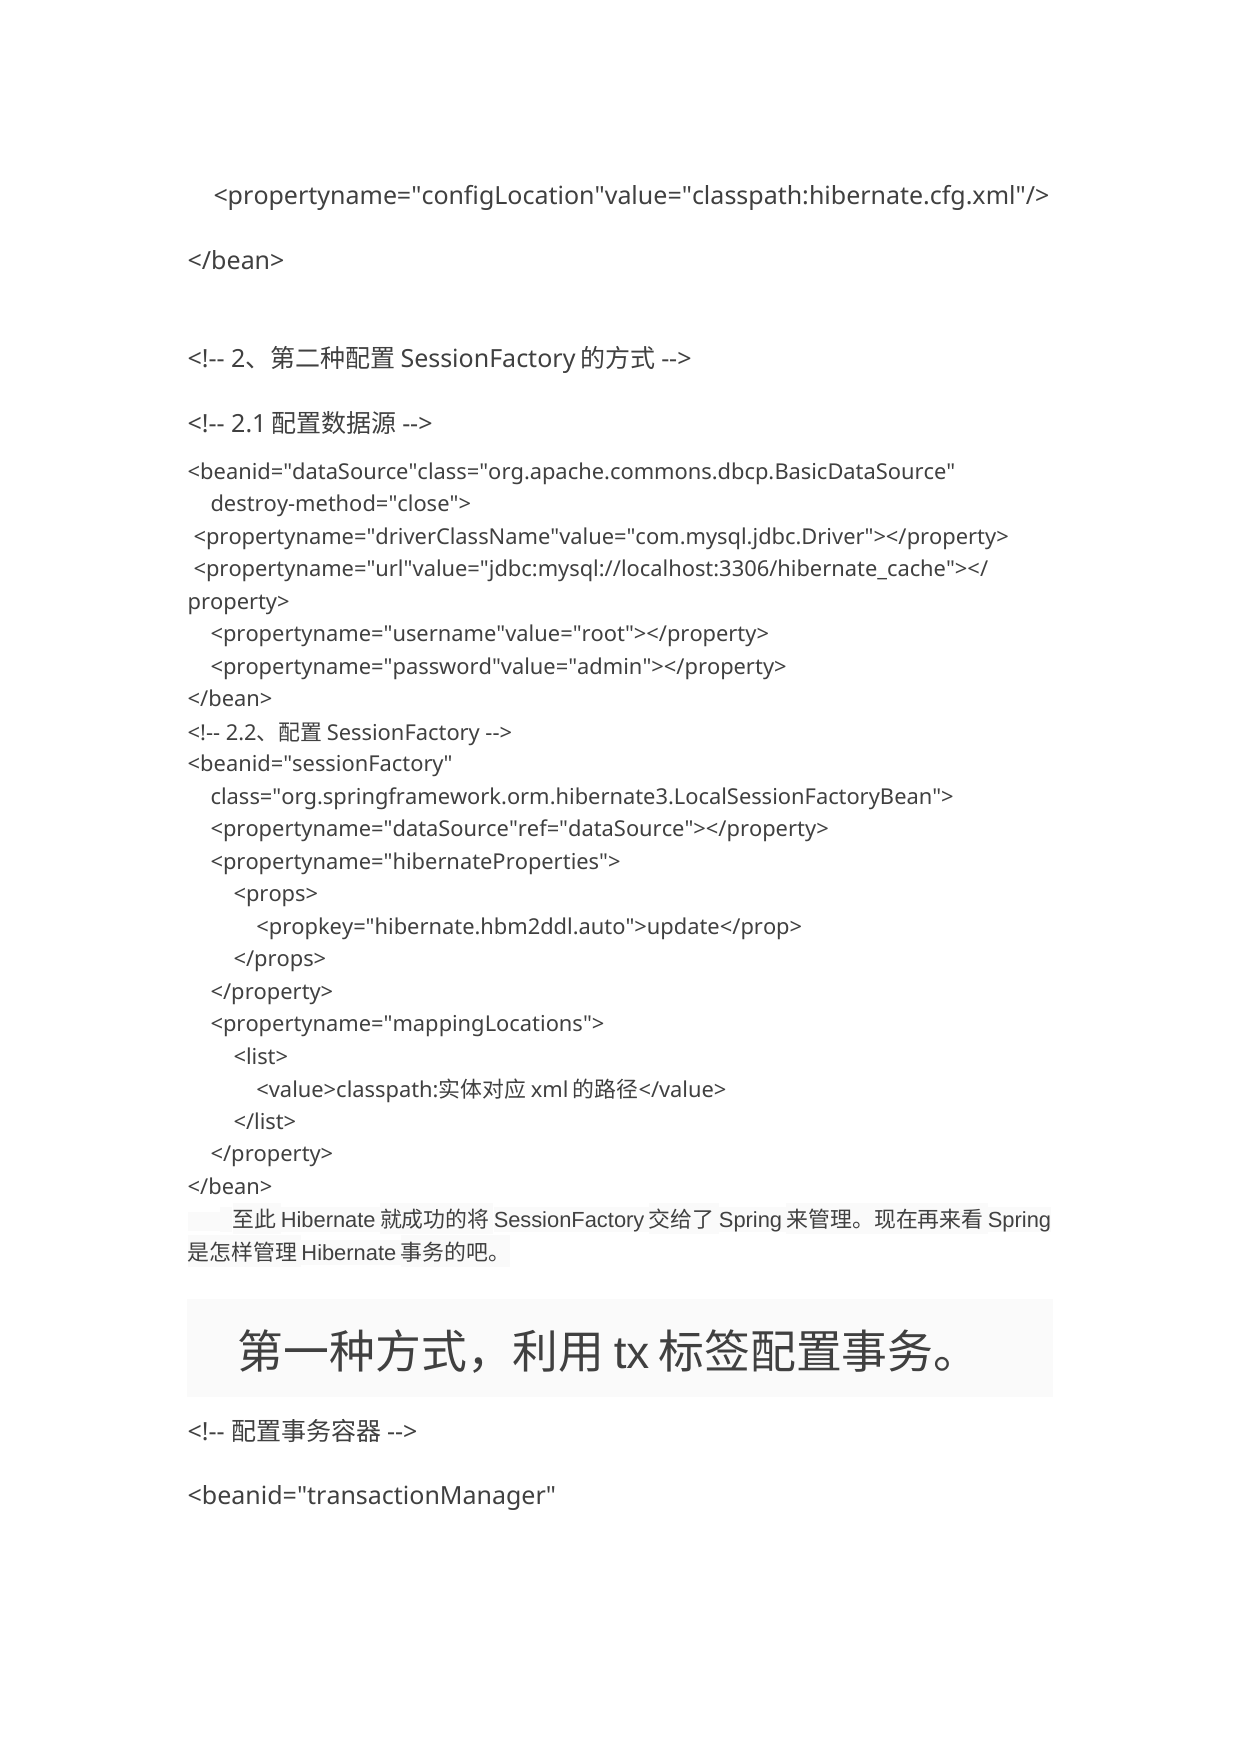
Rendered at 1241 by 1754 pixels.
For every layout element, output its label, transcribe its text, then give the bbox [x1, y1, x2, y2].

text </bean> [187, 1169, 1053, 1202]
text <propertyname="username"value="root"></property> [187, 617, 1053, 649]
text <list> [187, 1039, 1053, 1072]
text class="org.springframework.orm.hibernate3.LocalSessionFactoryBean"> [187, 779, 1053, 812]
text <!-- 2.2、配置SessionFactory --> [187, 714, 1053, 747]
text <propkey="hibernate.hbm2ddl.auto">update</prop> [187, 909, 1053, 942]
text </bean> [187, 227, 1053, 292]
text <propertyname="password"value="admin"></property> [187, 649, 1053, 682]
text <propertyname="hibernateProperties"> [187, 844, 1053, 877]
text <propertyname="mappingLocations"> [187, 1007, 1053, 1039]
text <beanid="sessionFactory" [187, 747, 1053, 779]
text destroy-method="close"> [187, 487, 1053, 519]
text <beanid="dataSource"class="org.apache.commons.dbcp.BasicDataSource" [187, 454, 1053, 487]
text <propertyname="url"value="jdbc:mysql://localhost:3306/hibernate_cache"></property> [187, 552, 1053, 617]
text <props> [187, 877, 1053, 909]
text <!-- 配置事务容器 --> [187, 1397, 1053, 1462]
text </props> [187, 942, 1053, 974]
text </property> [187, 974, 1053, 1007]
text <beanid="transactionManager" [187, 1462, 1053, 1527]
text 至此Hibernate就成功的将SessionFactory交给了Spring来管理。现在再来看Spring是怎样管理Hibernate事务的吧。 [187, 1202, 1053, 1299]
text <value>classpath:实体对应xml的路径</value> [187, 1072, 1053, 1104]
text </property> [187, 1137, 1053, 1169]
text </bean> [187, 682, 1053, 714]
text <!-- 2.1配置数据源 --> [187, 389, 1053, 454]
text 第一种方式，利用tx标签配置事务。 [187, 1299, 1053, 1397]
text <propertyname="driverClassName"value="com.mysql.jdbc.Driver"></property> [187, 519, 1053, 552]
text <!-- 2、第二种配置SessionFactory的方式 --> [187, 324, 1053, 389]
text <propertyname="dataSource"ref="dataSource"></property> [187, 812, 1053, 844]
text </list> [187, 1104, 1053, 1137]
text <propertyname="configLocation"value="classpath:hibernate.cfg.xml"/> [187, 162, 1053, 227]
